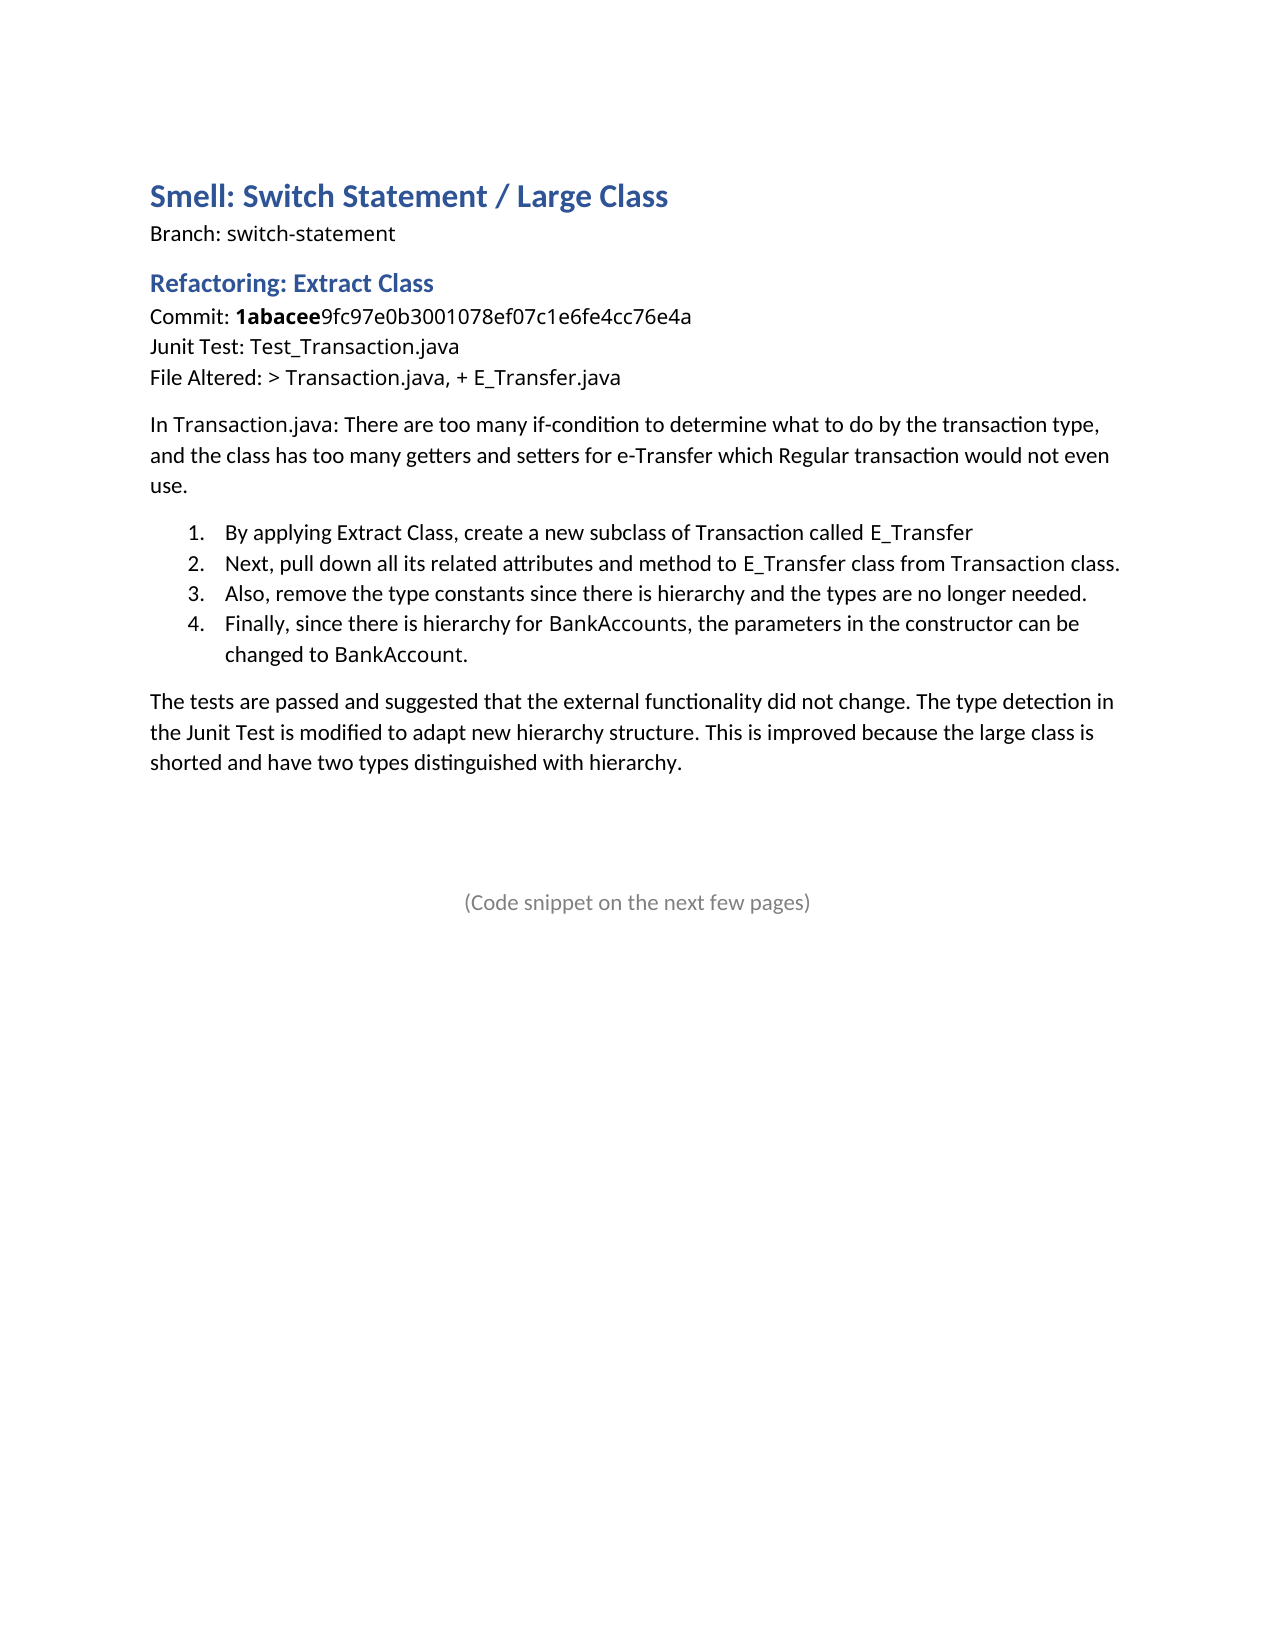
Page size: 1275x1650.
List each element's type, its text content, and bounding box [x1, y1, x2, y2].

text Junit Test: Test_Transaction.java [150, 332, 1125, 361]
list Also, remove the type constants since there is hierarchy and the types are no longer needed. [187, 579, 1125, 607]
list Finally, since there is hierarchy for BankAccounts, the parameters in the constructor can be changed to BankAccount. [187, 609, 1125, 669]
list Next, pull down all its related attributes and method to E_Transfer class from Transaction class. [187, 549, 1125, 577]
text Commit: 1abacee9fc97e0b3001078ef07c1e6fe4cc76e4a [150, 302, 1125, 330]
text (Code snippet on the next few pages) [150, 888, 1125, 917]
text Branch: switch-statement [150, 219, 1125, 247]
subtitle Smell: Switch Statement / Large Class [150, 175, 1125, 216]
text File Altered: > Transaction.java, + E_Transfer.java [150, 363, 1125, 392]
text In Transaction.java: There are too many if-condition to determine what to do by the transaction type, and the class has too many getters and setters for e-Transfer which Regular transaction would not even use. [150, 410, 1125, 499]
text The tests are passed and suggested that the external functionality did not change. The type detection in the Junit Test is modified to adapt new hierarchy structure. This is improved because the large class is shorted and have two types distinguished with hierarchy. [150, 687, 1125, 776]
subtitle Refactoring: Extract Class [150, 266, 1125, 299]
list By applying Extract Class, create a new subclass of Transaction called E_Transfer [187, 518, 1125, 547]
